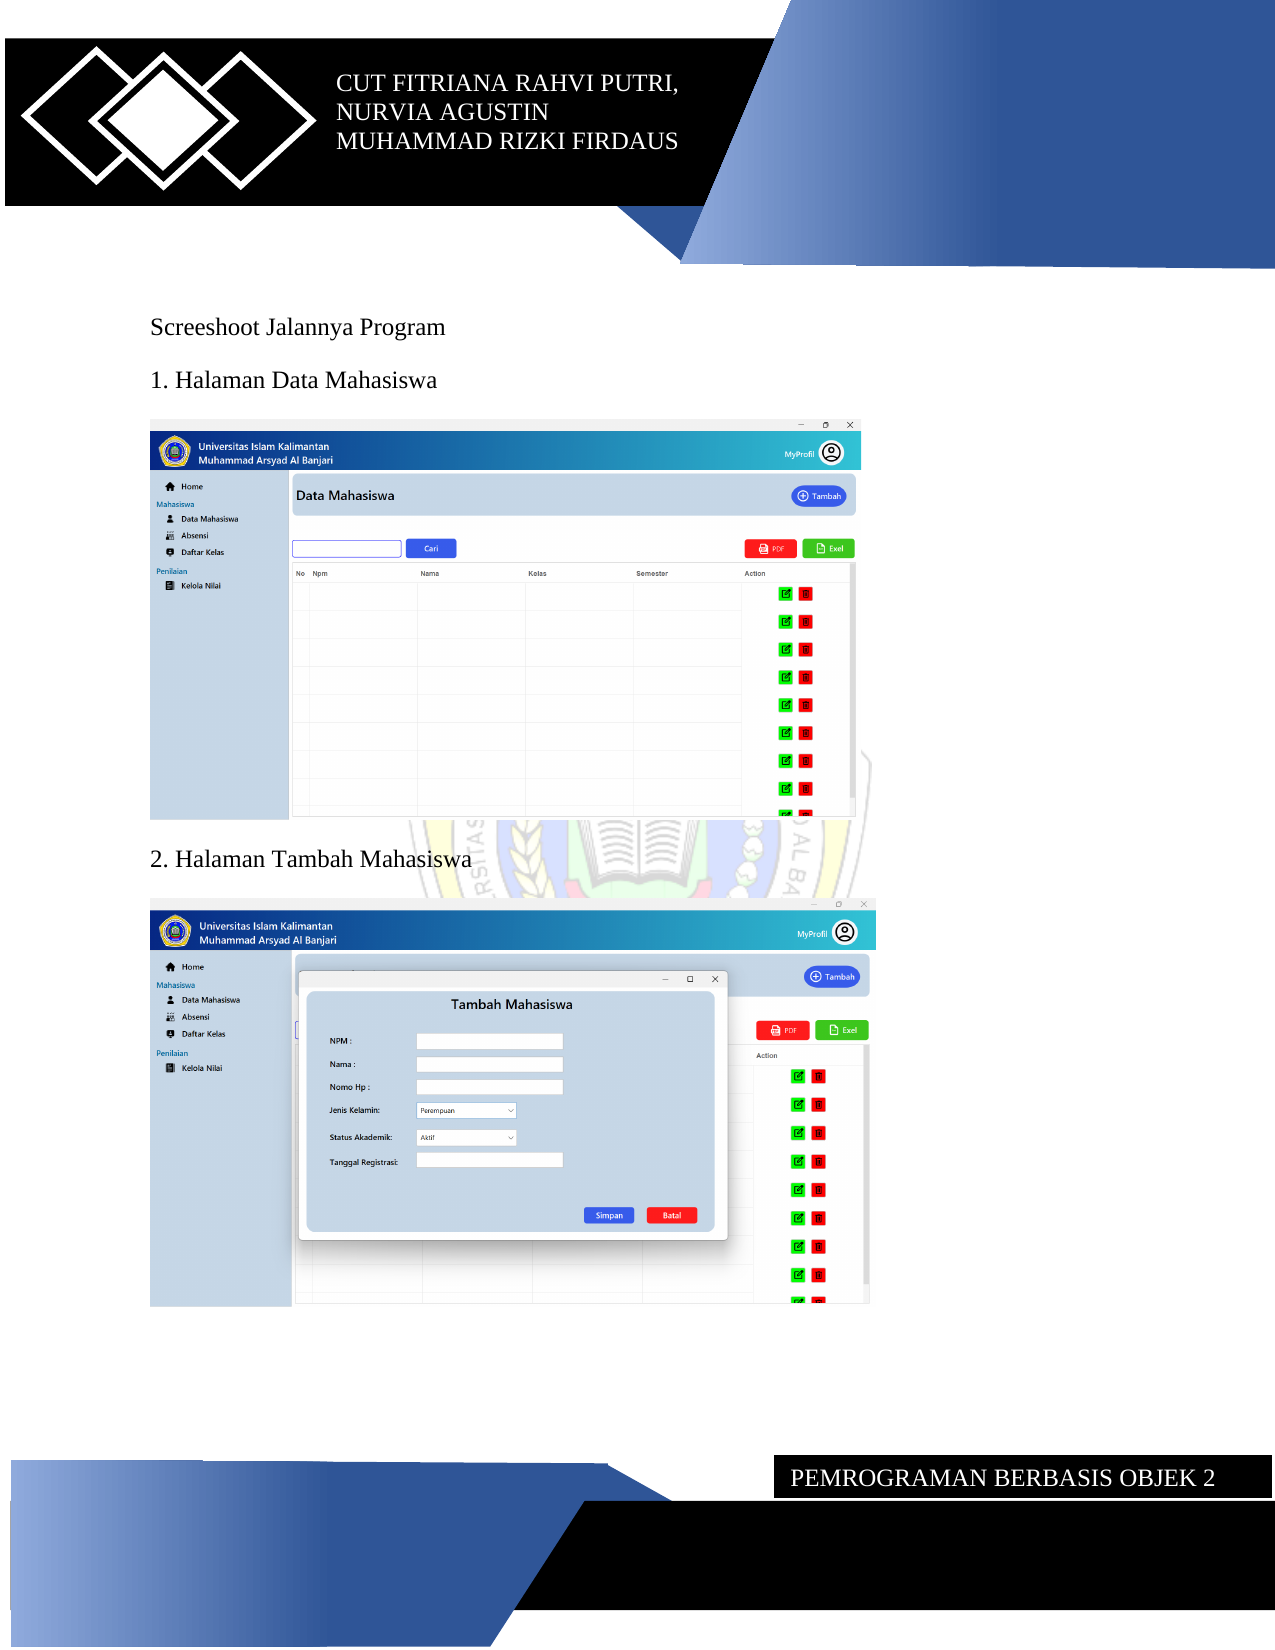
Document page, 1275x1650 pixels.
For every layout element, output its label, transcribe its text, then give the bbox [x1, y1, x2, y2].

text 1. Halaman Data Mahasiswa [150, 365, 1125, 394]
text 2. Halaman Tambah Mahasiswa [150, 844, 1125, 873]
text Screeshoot Jalannya Program [150, 312, 1125, 340]
picture [150, 898, 876, 1307]
picture [150, 419, 862, 820]
